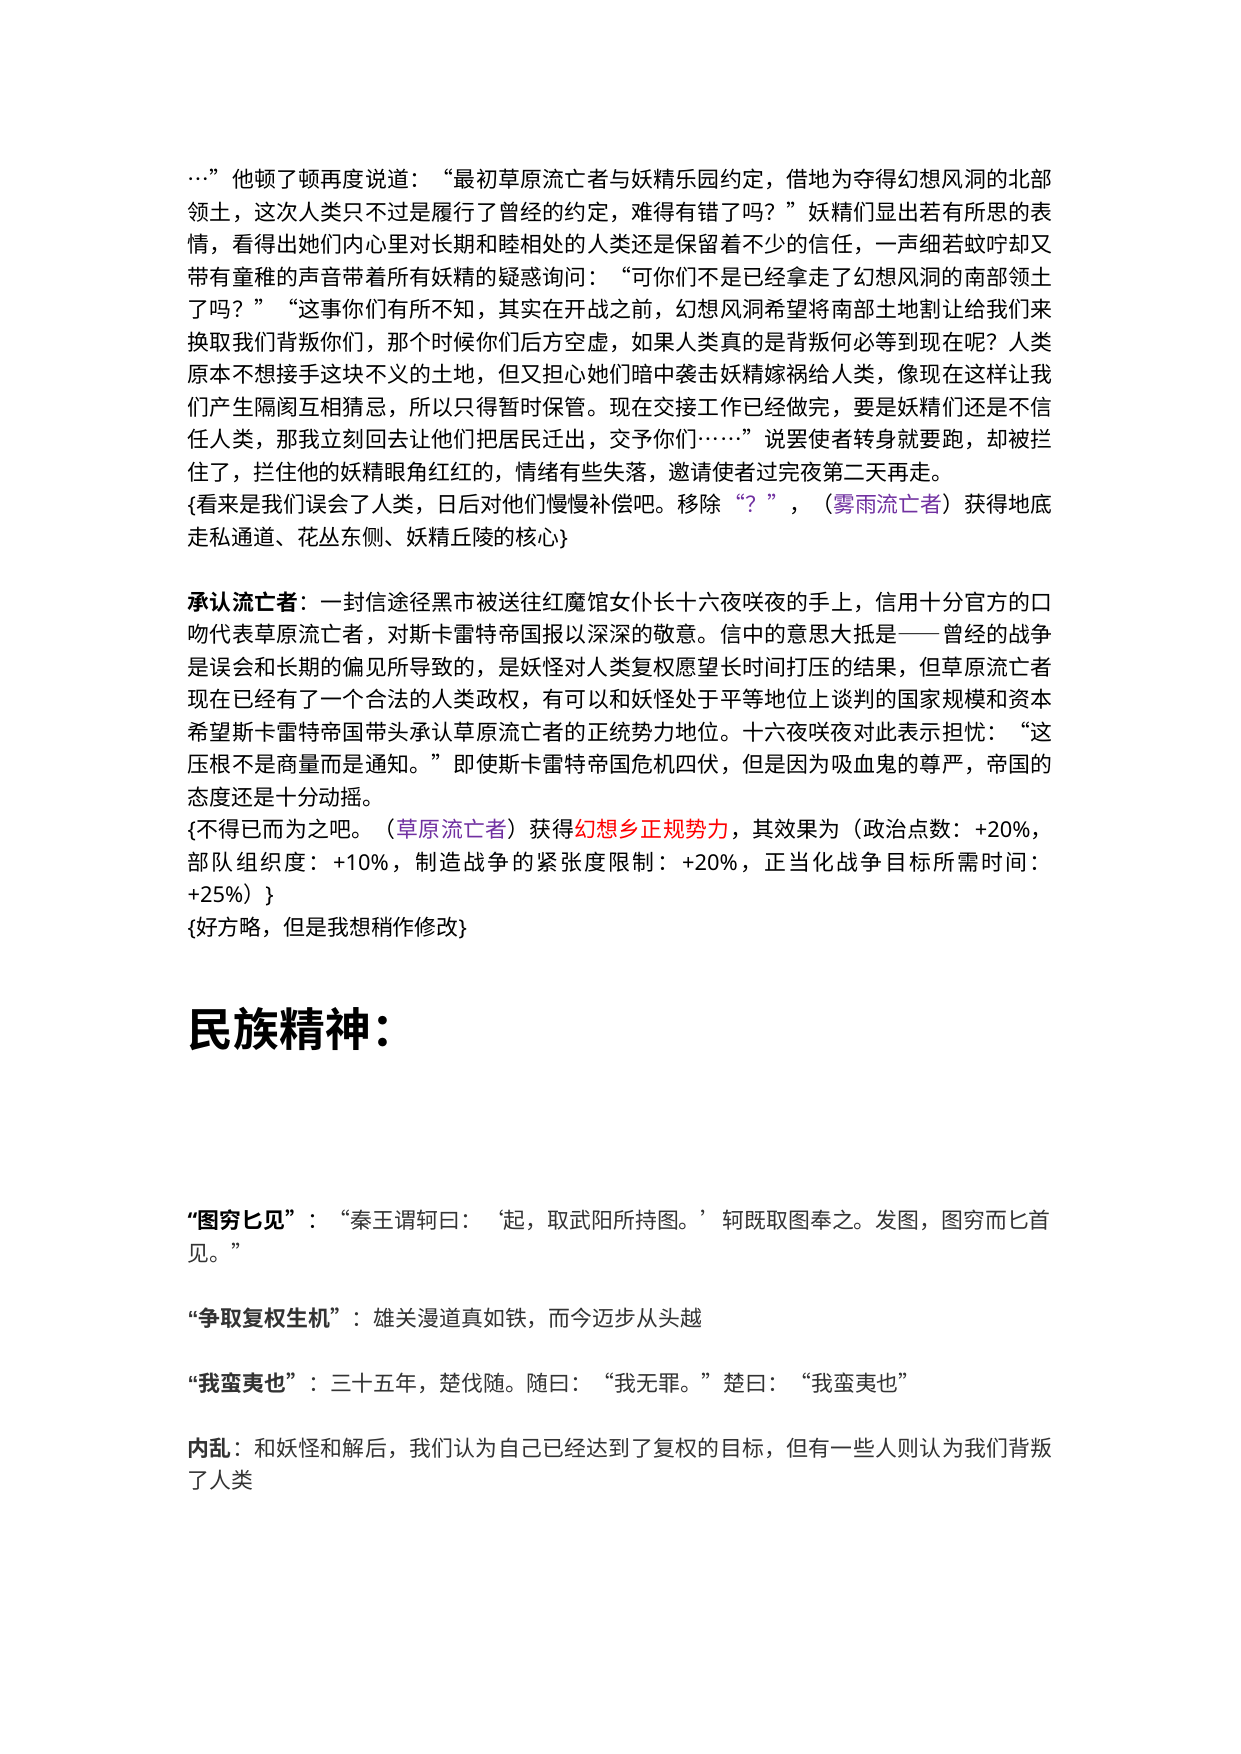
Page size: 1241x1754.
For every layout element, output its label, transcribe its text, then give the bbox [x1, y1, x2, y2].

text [187, 162, 1053, 487]
text {看来是我们误会了人类，日后对他们慢慢补偿吧。移除“？”，（雾雨流亡者）获得地底走私通道、花丛东侧、妖精丘陵的核心} [187, 487, 1053, 552]
text 承认流亡者：一封信途径黑市被送往红魔馆女仆长十六夜咲夜的手上，信用十分官方的口吻代表草原流亡者，对斯卡雷特帝国报以深深的敬意。信中的意思大抵是——曾经的战争是误会和长期的偏见所导致的，是妖怪对人类复权愿望长时间打压的结果，但草原流亡者现在已经有了一个合法的人类政权，有可以和妖怪处于平等地位上谈判的国家规模和资本，希望斯卡雷特帝国带头承认草原流亡者的正统势力地位。十六夜咲夜对此表示担忧：“这压根不是商量而是通知。”即使斯卡雷特帝国危机四伏，但是因为吸血鬼的尊严，帝国的态度还是十分动摇。 {不得已而为之吧。（草原流亡者）获得幻想乡正规势力，其效果为（政治点数：+20%，部队组织度：+10%，制造战争的紧张度限制：+20%，正当化战争目标所需时间：+25%）} [187, 584, 1053, 909]
text {好方略，但是我想稍作修改} [187, 909, 1053, 942]
text 内乱：和妖怪和解后，我们认为自己已经达到了复权的目标，但有一些人则认为我们背叛了人类 [187, 1430, 1053, 1495]
subtitle 民族精神： [187, 977, 1053, 1075]
text “争取复权生机”：雄关漫道真如铁，而今迈步从头越 [187, 1300, 1053, 1333]
text “图穷匕见”：“秦王谓轲曰：‘起，取武阳所持图。’轲既取图奉之。发图，图穷而匕首见。” [187, 1203, 1053, 1268]
text “我蛮夷也”：三十五年，楚伐随。随曰：“我无罪。”楚曰：“我蛮夷也” [187, 1365, 1053, 1398]
